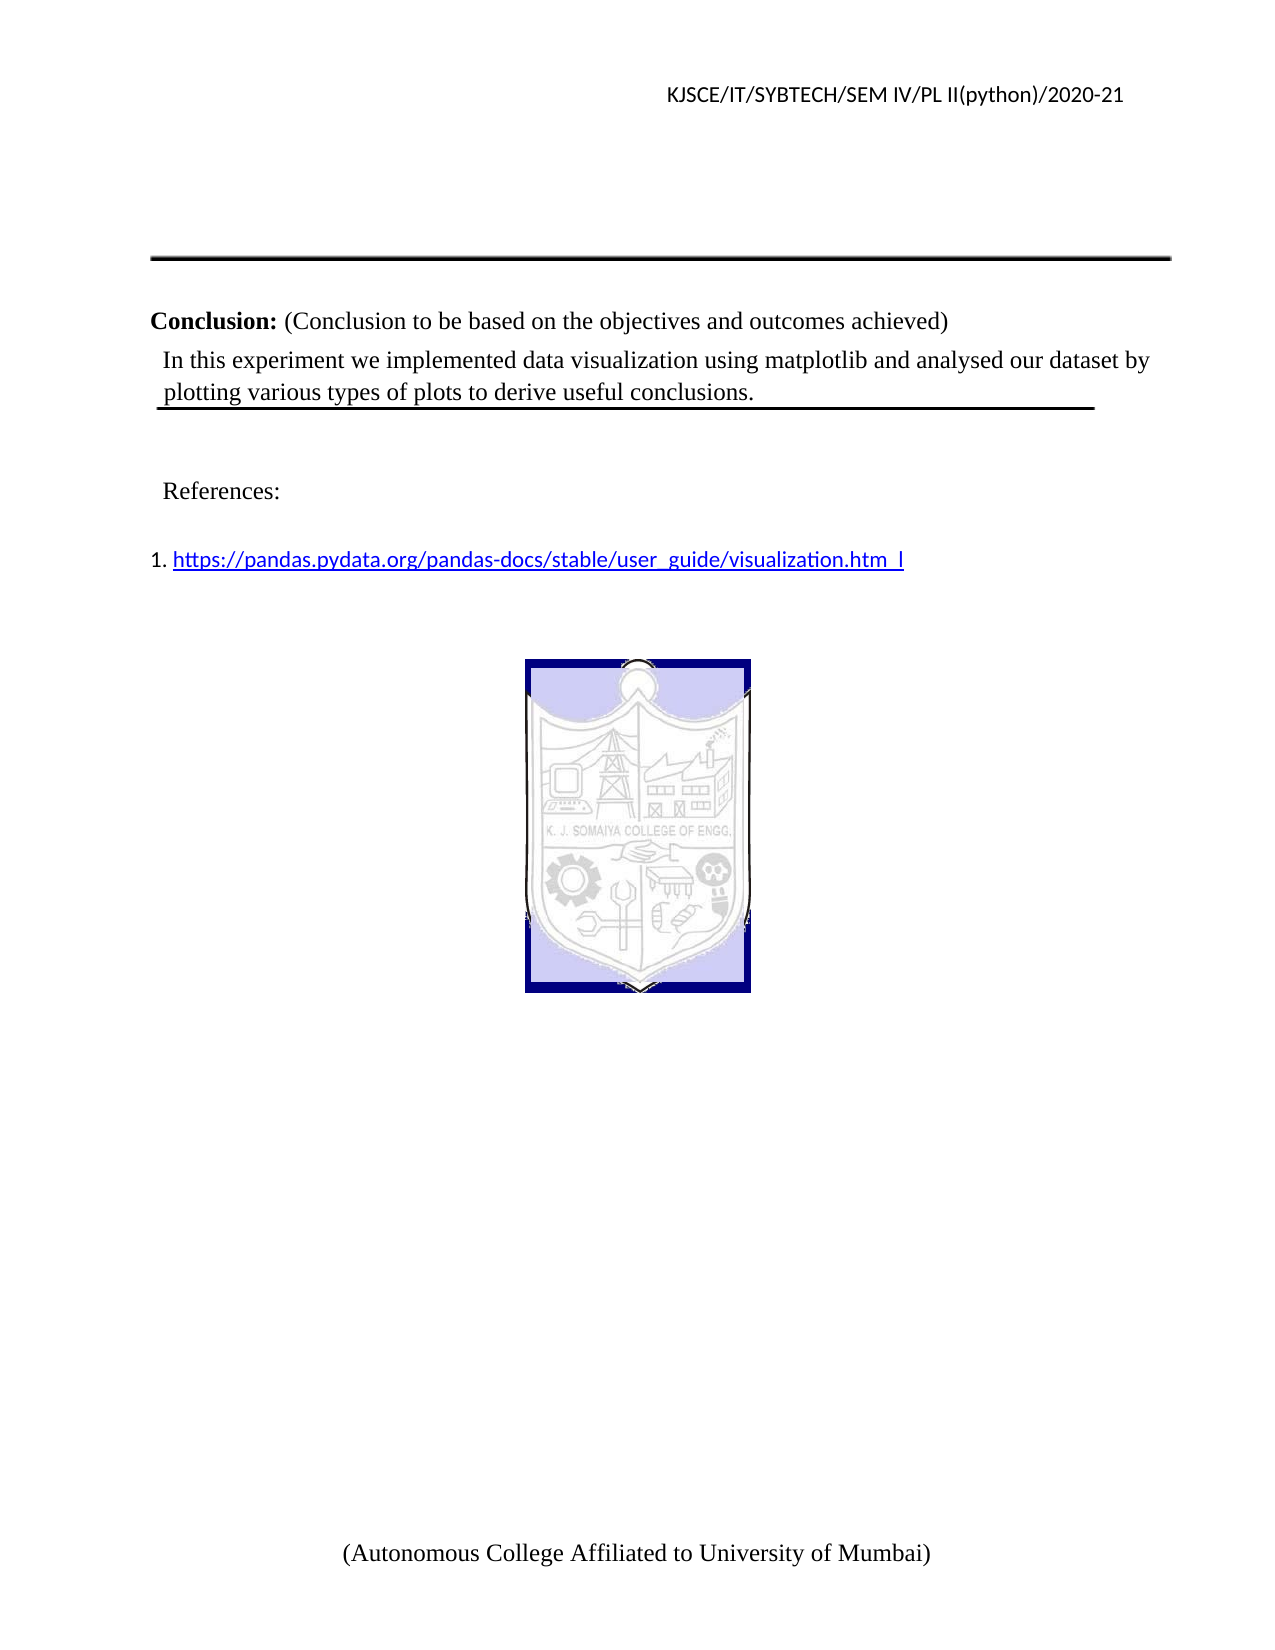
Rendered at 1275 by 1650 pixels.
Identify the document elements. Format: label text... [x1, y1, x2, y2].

text In this experiment we implemented data visualization using matplotlib and analysed our dataset by plotting various types of plots to derive useful conclusions. [162, 346, 1184, 405]
picture [525, 659, 751, 993]
text References: [162, 476, 1122, 505]
text 1. https://pandas.pydata.org/pandas-docs/stable/user_guide/visualization.htm​ l [150, 545, 1184, 573]
picture [150, 203, 1172, 261]
text Conclusion: (Conclusion to be based on the objectives and outcomes achieved)​ [150, 306, 1184, 335]
